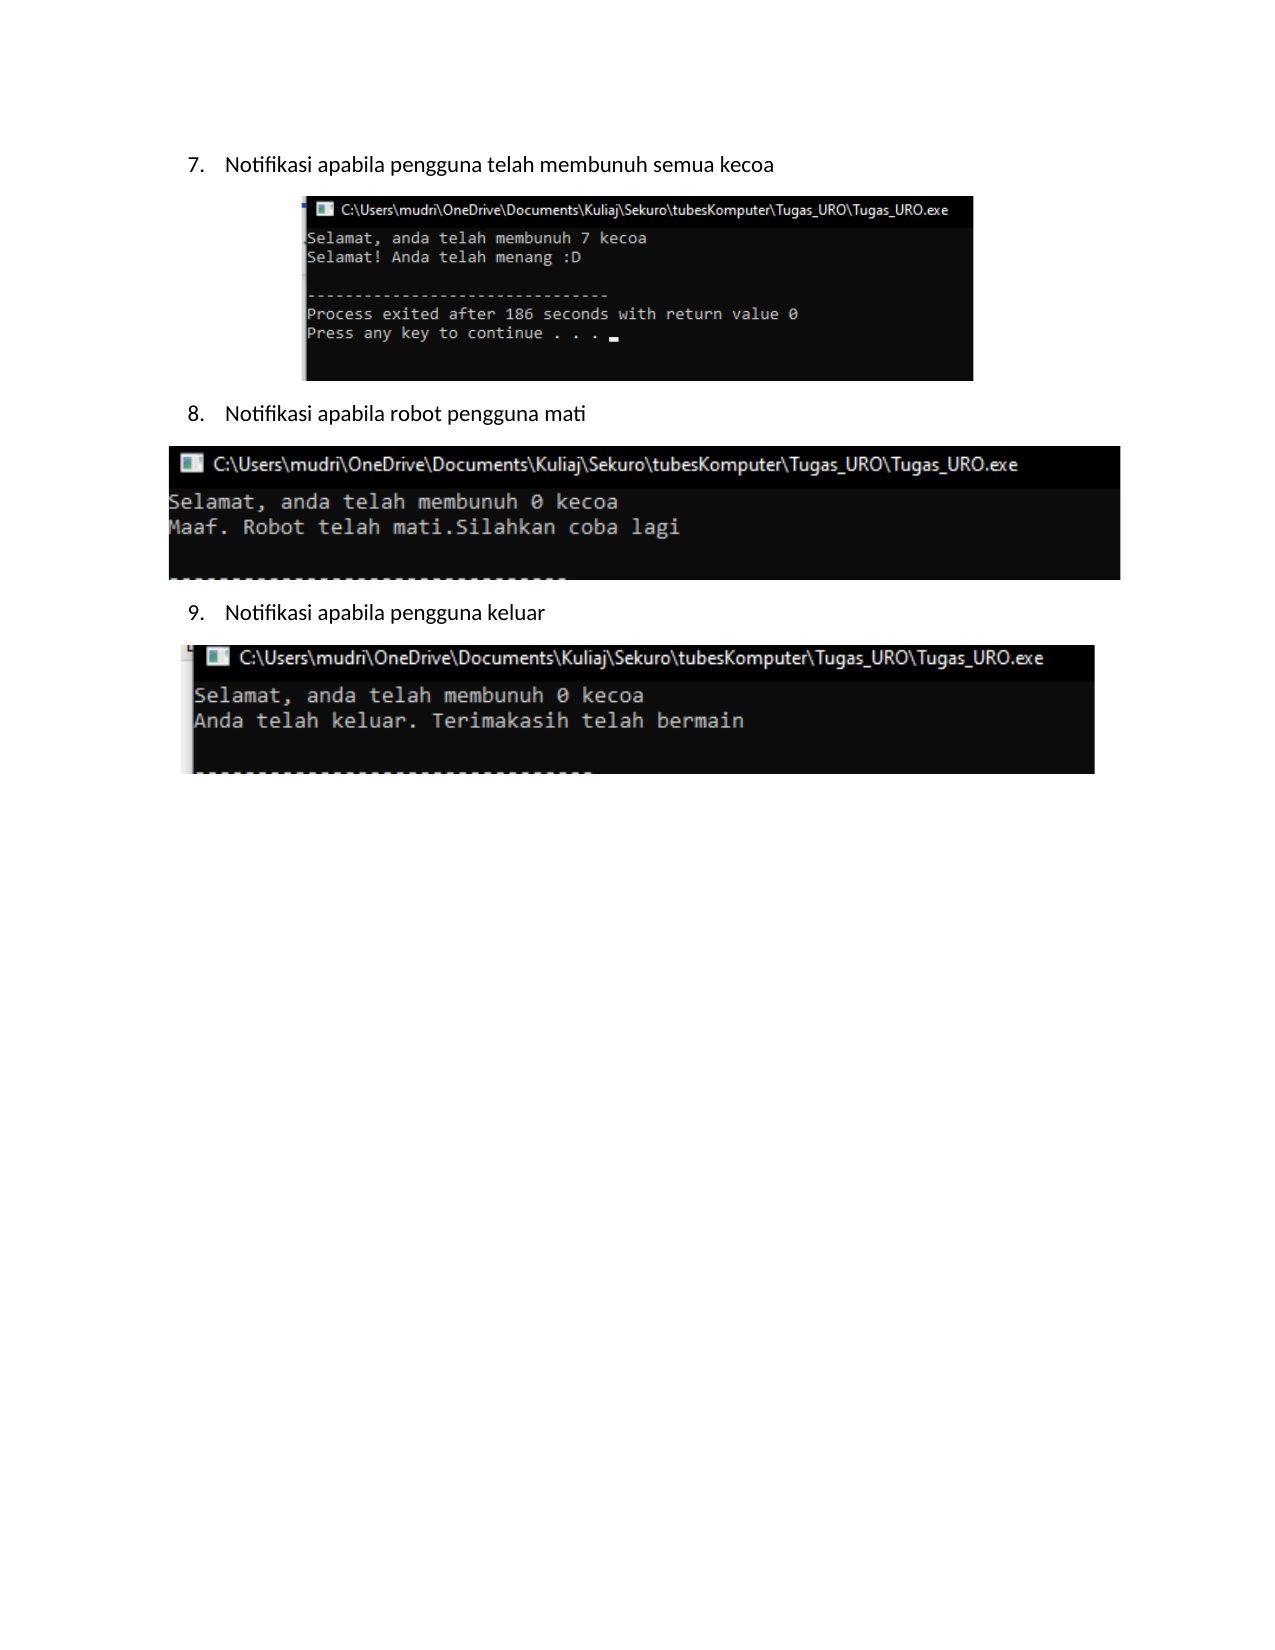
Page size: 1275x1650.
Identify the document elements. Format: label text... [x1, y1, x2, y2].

list Notifikasi apabila pengguna telah membunuh semua kecoa [187, 150, 1125, 178]
list Notifikasi apabila robot pengguna mati [187, 399, 1125, 428]
list Notifikasi apabila pengguna keluar [187, 598, 1125, 626]
